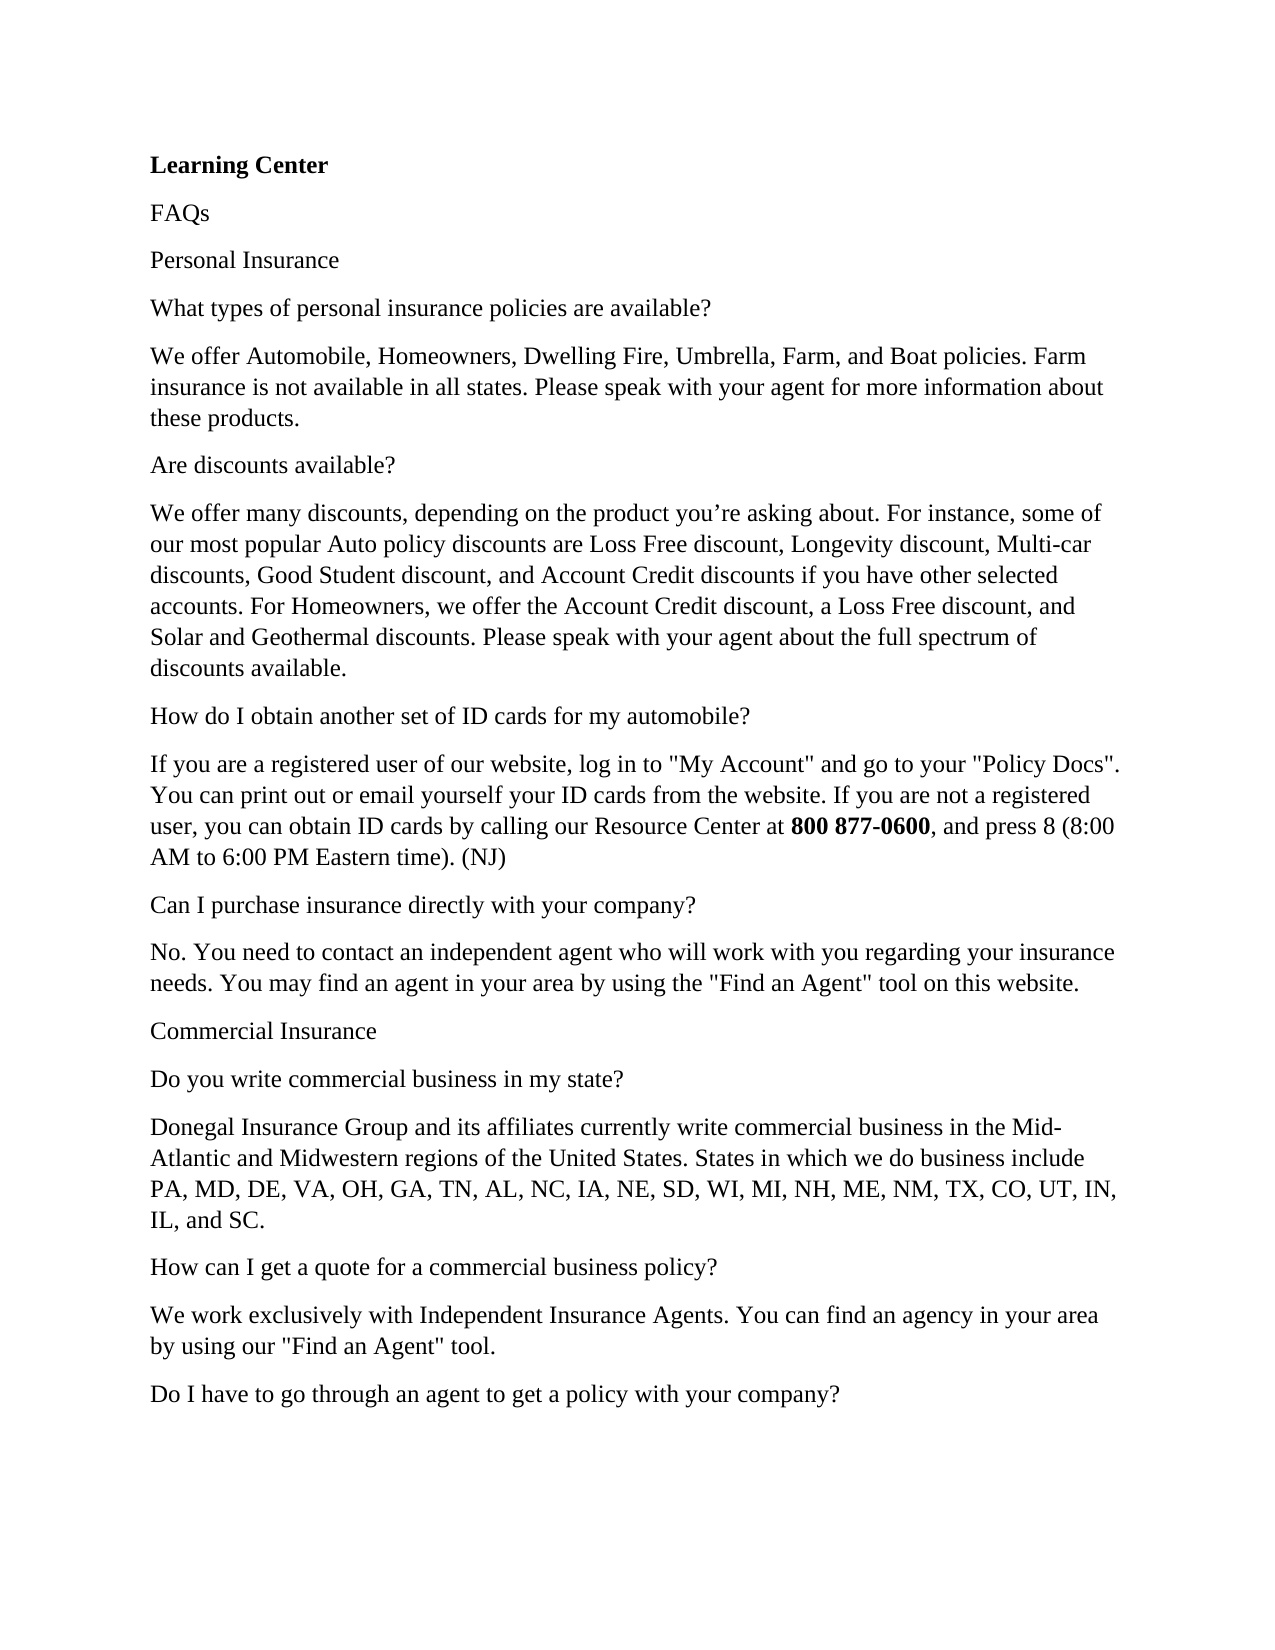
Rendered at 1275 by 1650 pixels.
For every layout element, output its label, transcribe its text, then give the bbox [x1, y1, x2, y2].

text We offer many discounts, depending on the product you’re asking about. For instance, some of our most popular Auto policy discounts are Loss Free discount, Longevity discount, Multi-car discounts, Good Student discount, and Account Credit discounts if you have other selected accounts. For Homeowners, we offer the Account Credit discount, a Loss Free discount, and Solar and Geothermal discounts. Please speak with your agent about the full spectrum of discounts available. [150, 498, 1125, 682]
text No. You need to contact an independent agent who will work with you regarding your insurance needs. You may find an agent in your area by using the "Find an Agent" tool on this website. [150, 937, 1125, 997]
text How can I get a quote for a commercial business policy? [150, 1252, 1125, 1281]
text Donegal Insurance Group and its affiliates currently write commercial business in the Mid-Atlantic and Midwestern regions of the United States. States in which we do business include PA, MD, DE, VA, OH, GA, TN, AL, NC, IA, NE, SD, WI, MI, NH, ME, NM, TX, CO, UT, IN, IL, and SC. [150, 1112, 1125, 1233]
text FAQs [150, 198, 1125, 226]
text We work exclusively with Independent Insurance Agents. You can find an agency in your area by using our "Find an Agent" tool. [150, 1300, 1125, 1360]
text Personal Insurance [150, 245, 1125, 274]
text If you are a registered user of our website, log in to "My Account" and go to your "Policy Docs". You can print out or email yourself your ID cards from the website. If you are not a registered user, you can obtain ID cards by calling our Resource Center at 800 877-0600, and press 8 (8:00 AM to 6:00 PM Eastern time). (NJ) [150, 749, 1125, 871]
text Commercial Insurance [150, 1016, 1125, 1045]
text Learning Center [150, 150, 1125, 179]
text Do you write commercial business in my state? [150, 1064, 1125, 1093]
text What types of personal insurance policies are available? [150, 293, 1125, 322]
text Can I purchase insurance directly with your company? [150, 890, 1125, 918]
text Do I have to go through an agent to get a policy with your company? [150, 1379, 1125, 1408]
text Are discounts available? [150, 451, 1125, 479]
text How do I obtain another set of ID cards for my automobile? [150, 701, 1125, 730]
text We offer Automobile, Homeowners, Dwelling Fire, Umbrella, Farm, and Boat policies. Farm insurance is not available in all states. Please speak with your agent for more information about these products. [150, 341, 1125, 432]
